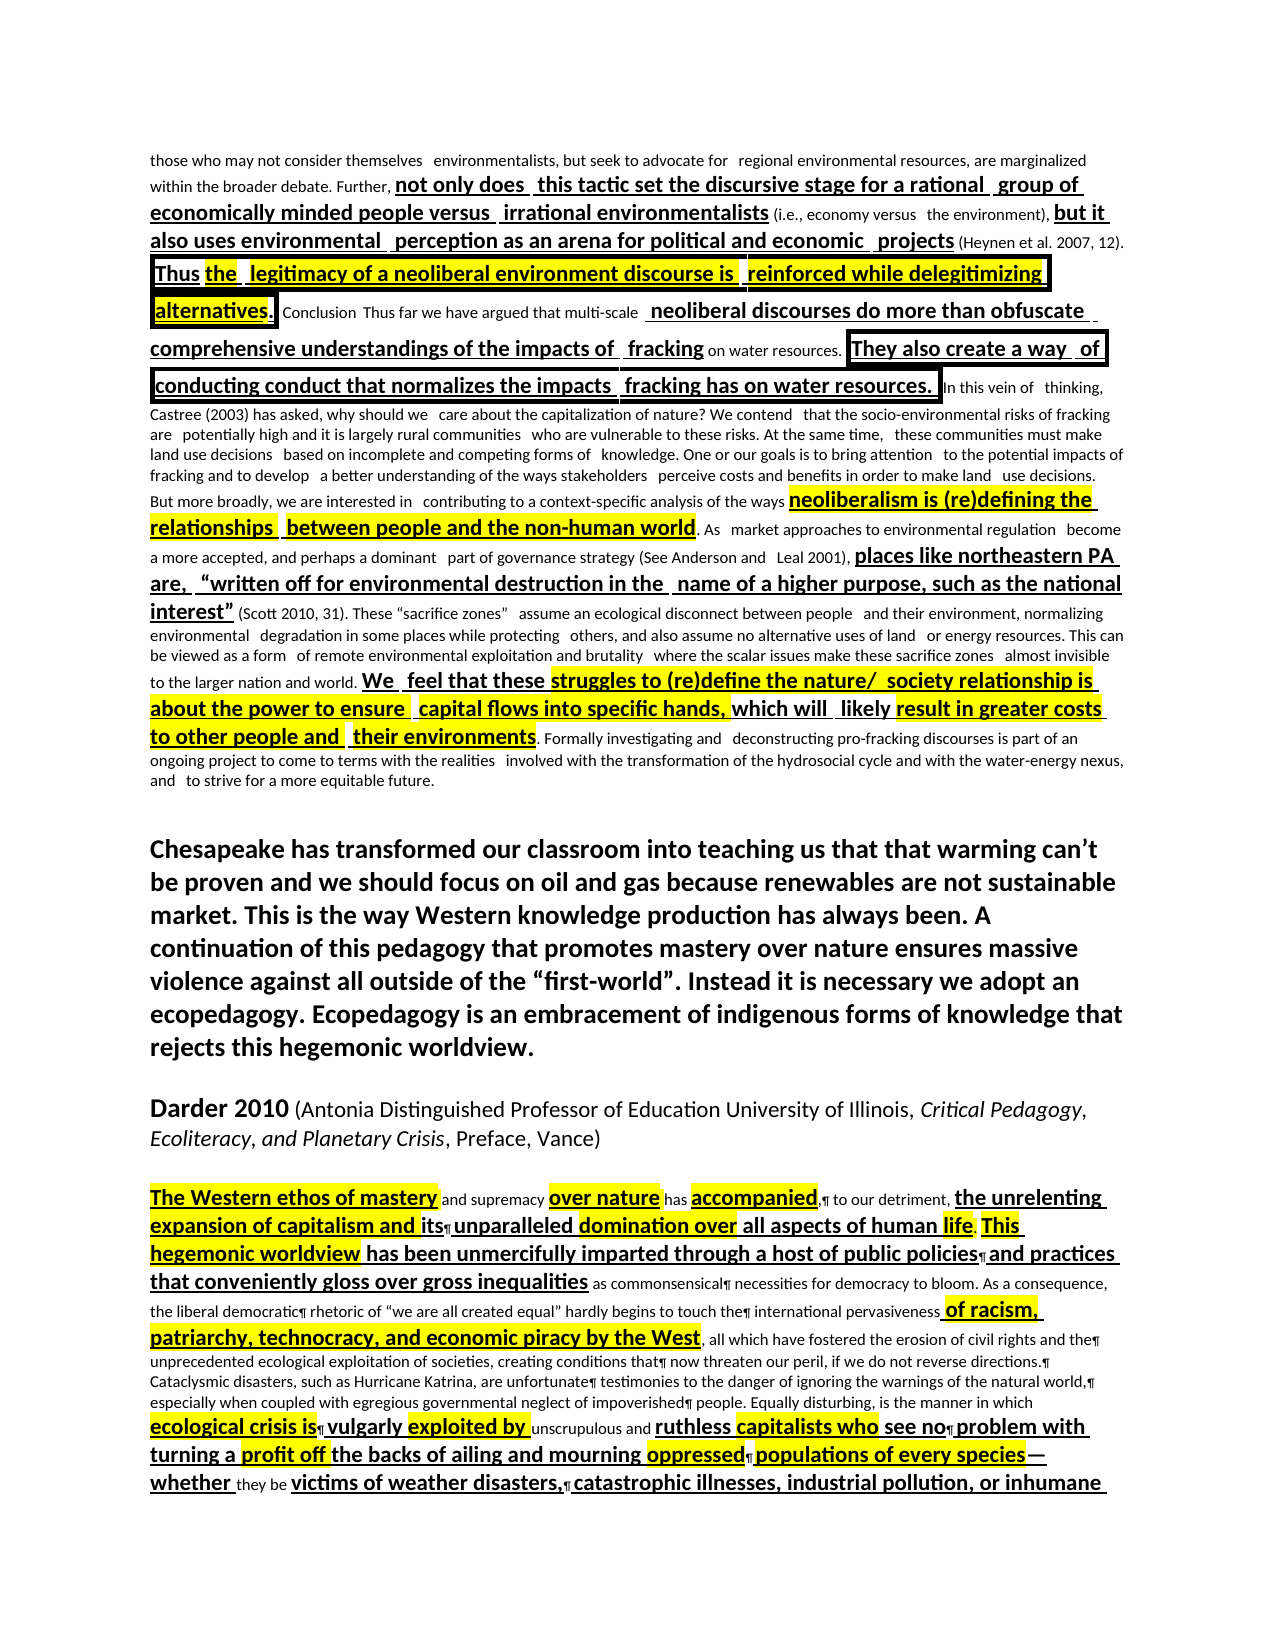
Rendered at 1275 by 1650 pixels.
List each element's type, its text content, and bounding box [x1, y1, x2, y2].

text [150, 1183, 1125, 1496]
text Darder 2010 (Antonia Distinguished Professor of Education University of Illinois, Critical Pedagogy, Ecoliteracy, and Planetary Crisis, Preface, Vance) [150, 1091, 1125, 1152]
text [150, 150, 1125, 791]
subtitle Chesapeake has transformed our classroom into teaching us that that warming can’t be proven and we should focus on oil and gas because renewables are not sustainable market. This is the way Western knowledge production has always been. A continuation of this pedagogy that promotes mastery over nature ensures massive violence against all outside of the “first-world”. Instead it is necessary we adopt an ecopedagogy. Ecopedagogy is an embracement of indigenous forms of knowledge that rejects this hegemonic worldview. [150, 832, 1125, 1063]
